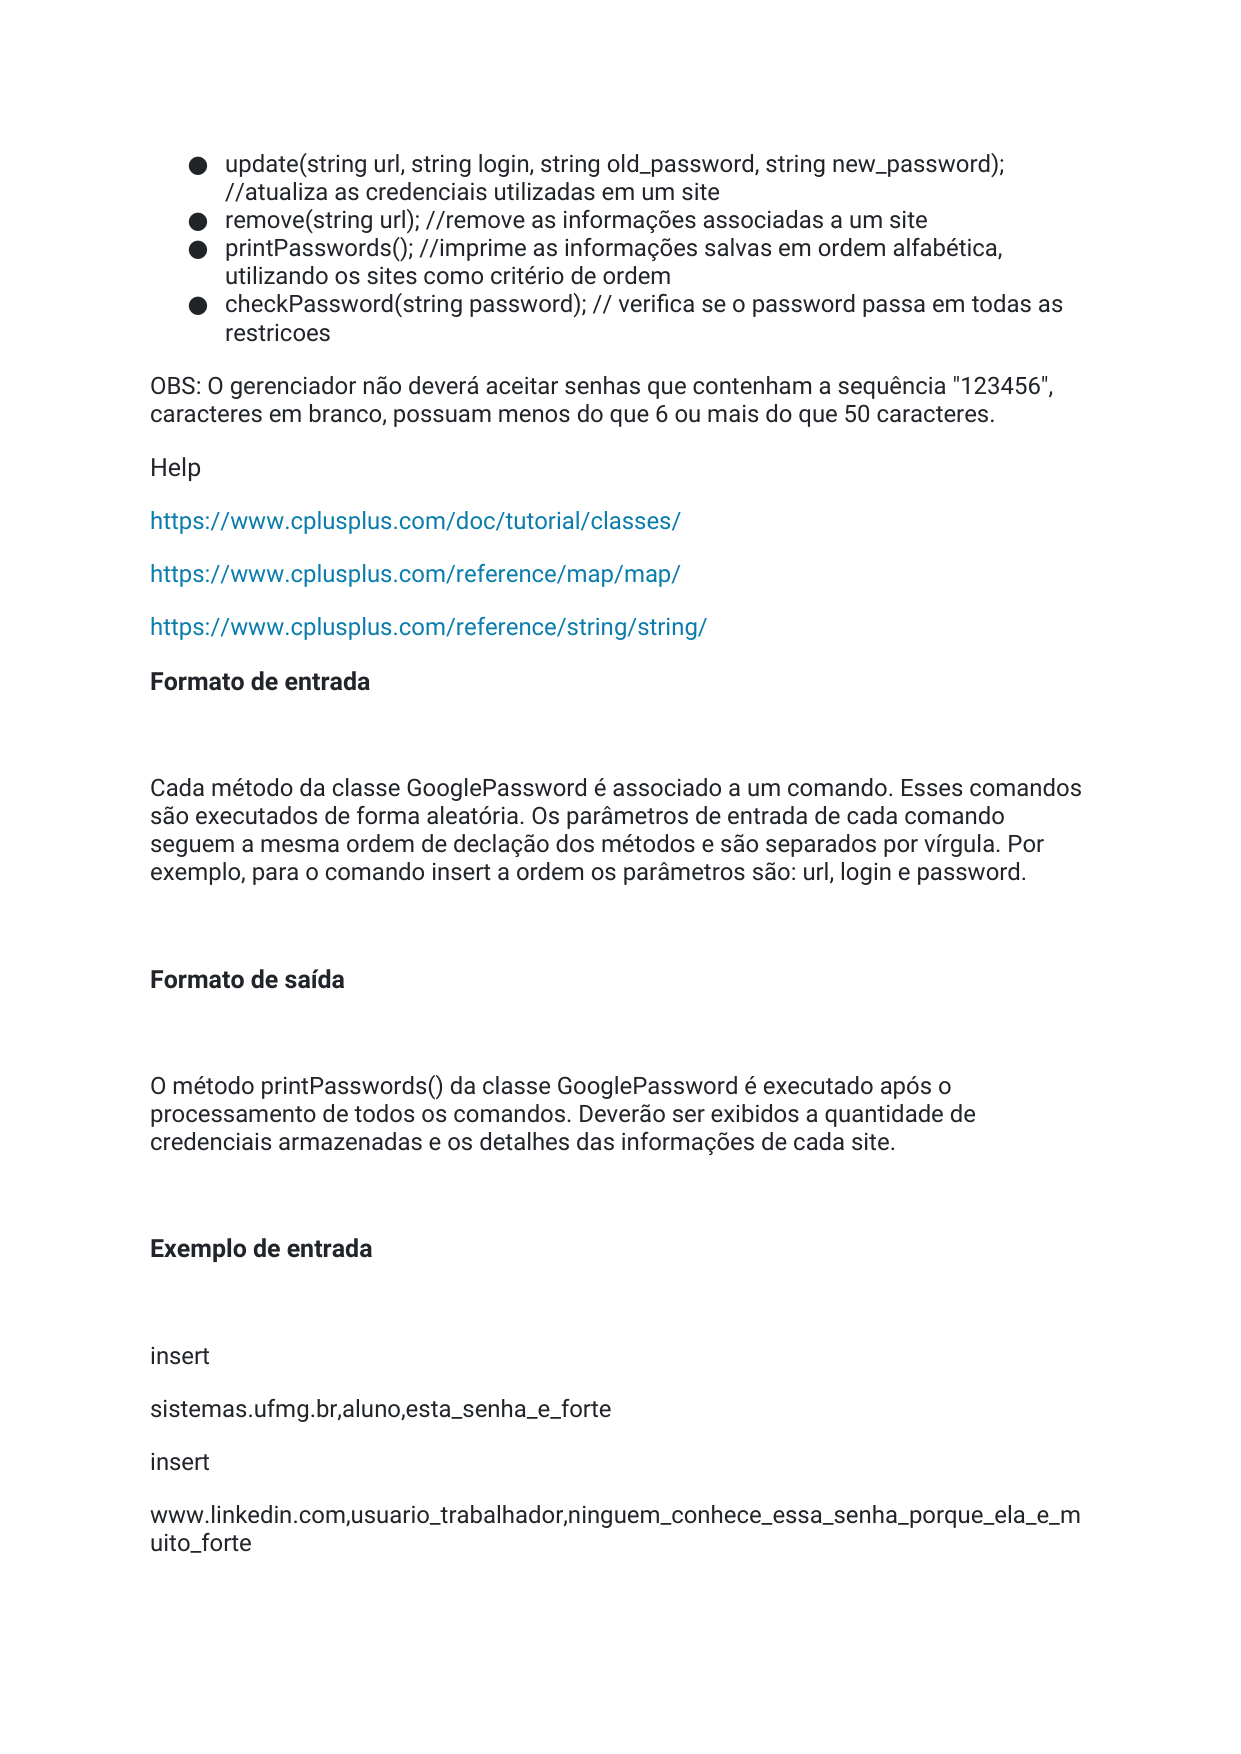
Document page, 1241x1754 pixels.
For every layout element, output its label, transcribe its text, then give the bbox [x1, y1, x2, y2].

text Help [150, 453, 1090, 482]
list checkPassword(string password); // verifica se o password passa em todas as restricoes [187, 291, 1090, 347]
list remove(string url); //remove as informações associadas a um site [187, 206, 1090, 234]
text www.linkedin.com,usuario_trabalhador,ninguem_conhece_essa_senha_porque_ela_e_muito_forte [150, 1501, 1090, 1558]
text Exemplo de entrada [150, 1235, 1090, 1264]
text https://www.cplusplus.com/doc/tutorial/classes/ [150, 507, 1090, 536]
text insert [150, 1448, 1090, 1476]
list printPasswords(); //imprime as informações salvas em ordem alfabética, utilizando os sites como critério de ordem [187, 234, 1090, 291]
text https://www.cplusplus.com/reference/map/map/ [150, 561, 1090, 589]
text sistemas.ufmg.br,aluno,esta_senha_e_forte [150, 1395, 1090, 1423]
text Cada método da classe GooglePassword é associado a um comando. Esses comandos são executados de forma aleatória. Os parâmetros de entrada de cada comando seguem a mesma ordem de declação dos métodos e são separados por vírgula. Por exemplo, para o comando insert a ordem os parâmetros são: url, login e password. [150, 774, 1090, 887]
list update(string url, string login, string old_password, string new_password); //atualiza as credenciais utilizadas em um site [187, 150, 1090, 206]
text OBS: O gerenciador não deverá aceitar senhas que contenham a sequência "123456", caracteres em branco, possuam menos do que 6 ou mais do que 50 caracteres. [150, 372, 1090, 428]
text https://www.cplusplus.com/reference/string/string/ [150, 614, 1090, 642]
text Formato de entrada [150, 667, 1090, 696]
text O método printPasswords() da classe GooglePassword é executado após o processamento de todos os comandos. Deverão ser exibidos a quantidade de credenciais armazenadas e os detalhes das informações de cada site. [150, 1072, 1090, 1157]
text insert [150, 1342, 1090, 1370]
text Formato de saída [150, 965, 1090, 994]
